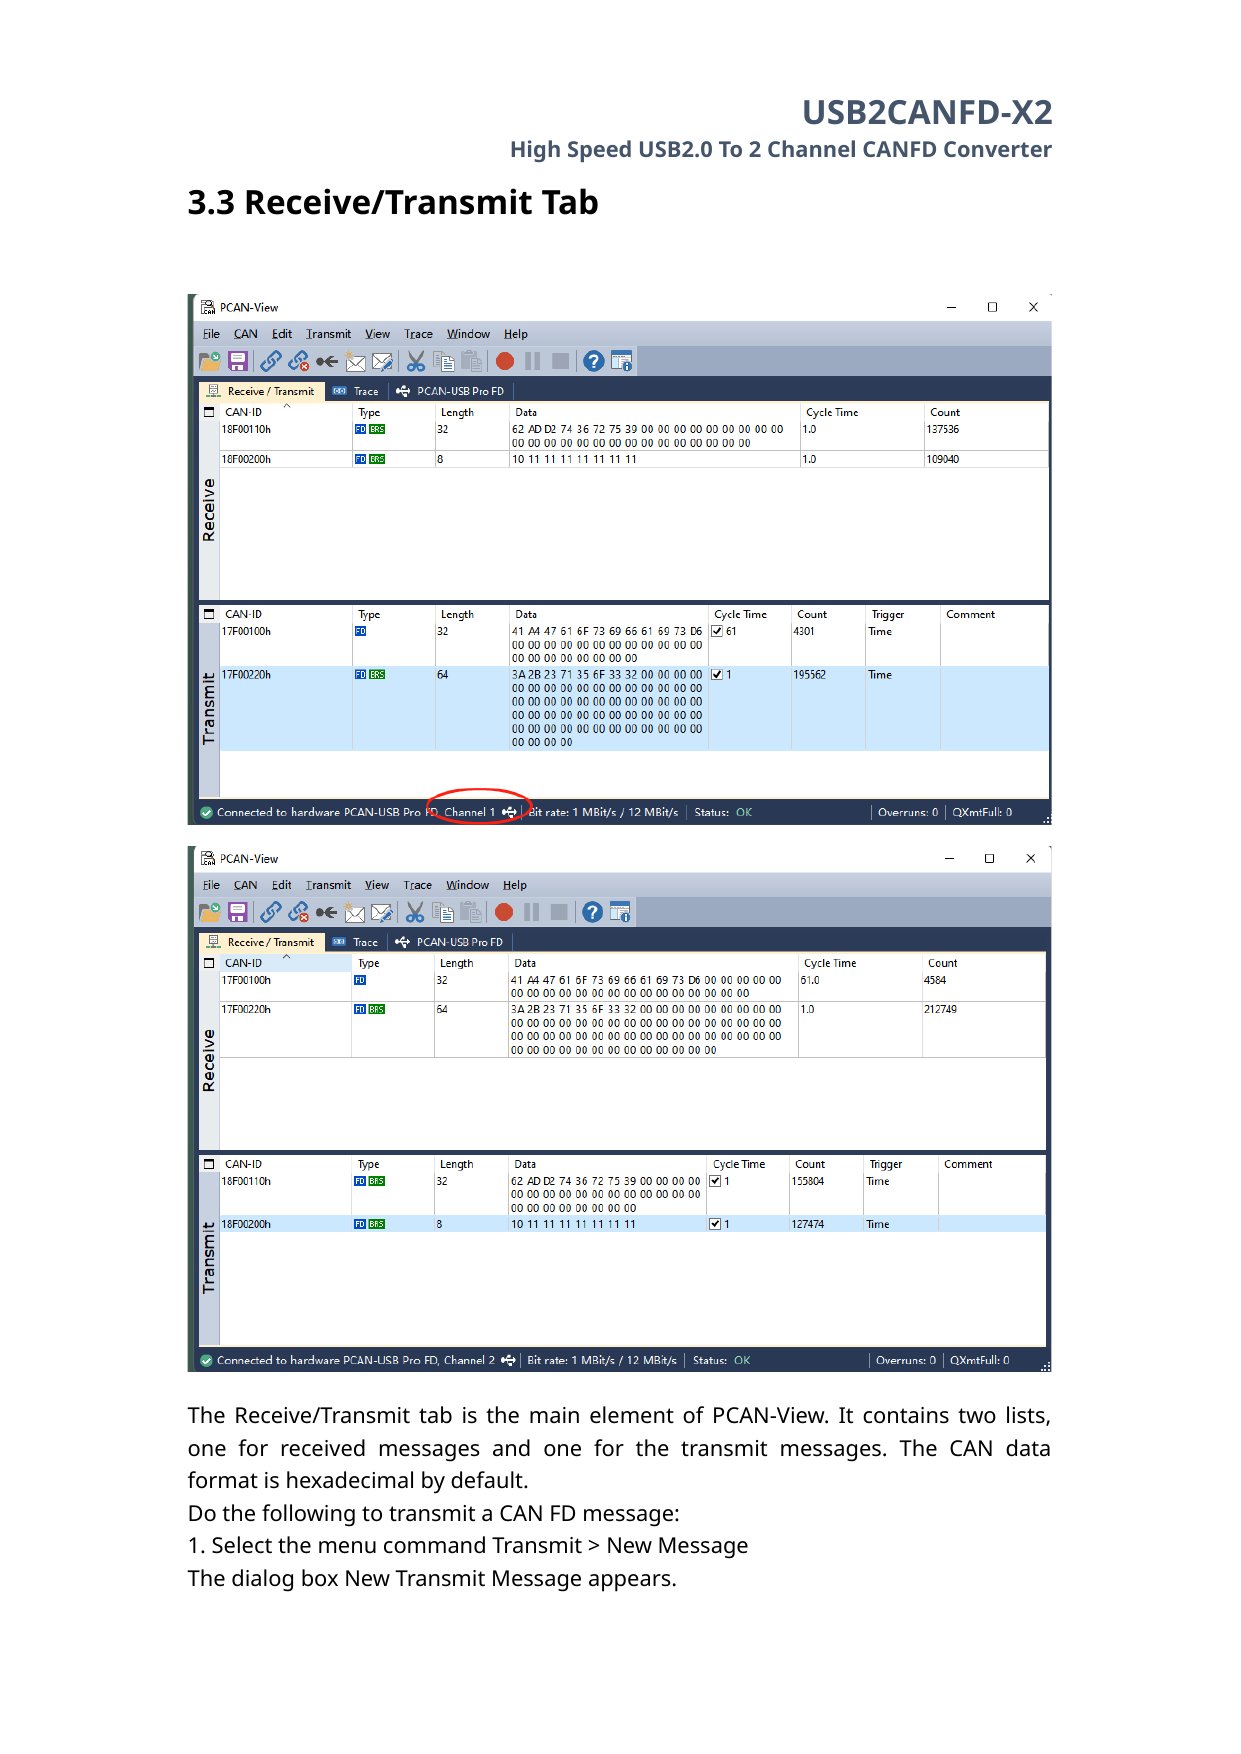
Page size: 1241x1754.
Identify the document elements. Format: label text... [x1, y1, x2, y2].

picture [187, 294, 1052, 825]
picture [187, 846, 1052, 1372]
text Do the following to transmit a CAN FD message: [187, 1497, 1053, 1529]
text 1. Select the menu command Transmit > New Message [187, 1529, 1053, 1562]
subtitle 3.3 Receive/Transmit Tab [187, 169, 1053, 234]
text The Receive/Transmit tab is the main element of PCAN-View. It contains two lists, one for received messages and one for the transmit messages. The CAN data format is hexadecimal by default. [187, 1399, 1053, 1497]
text The dialog box New Transmit Message appears. [187, 1562, 1053, 1594]
